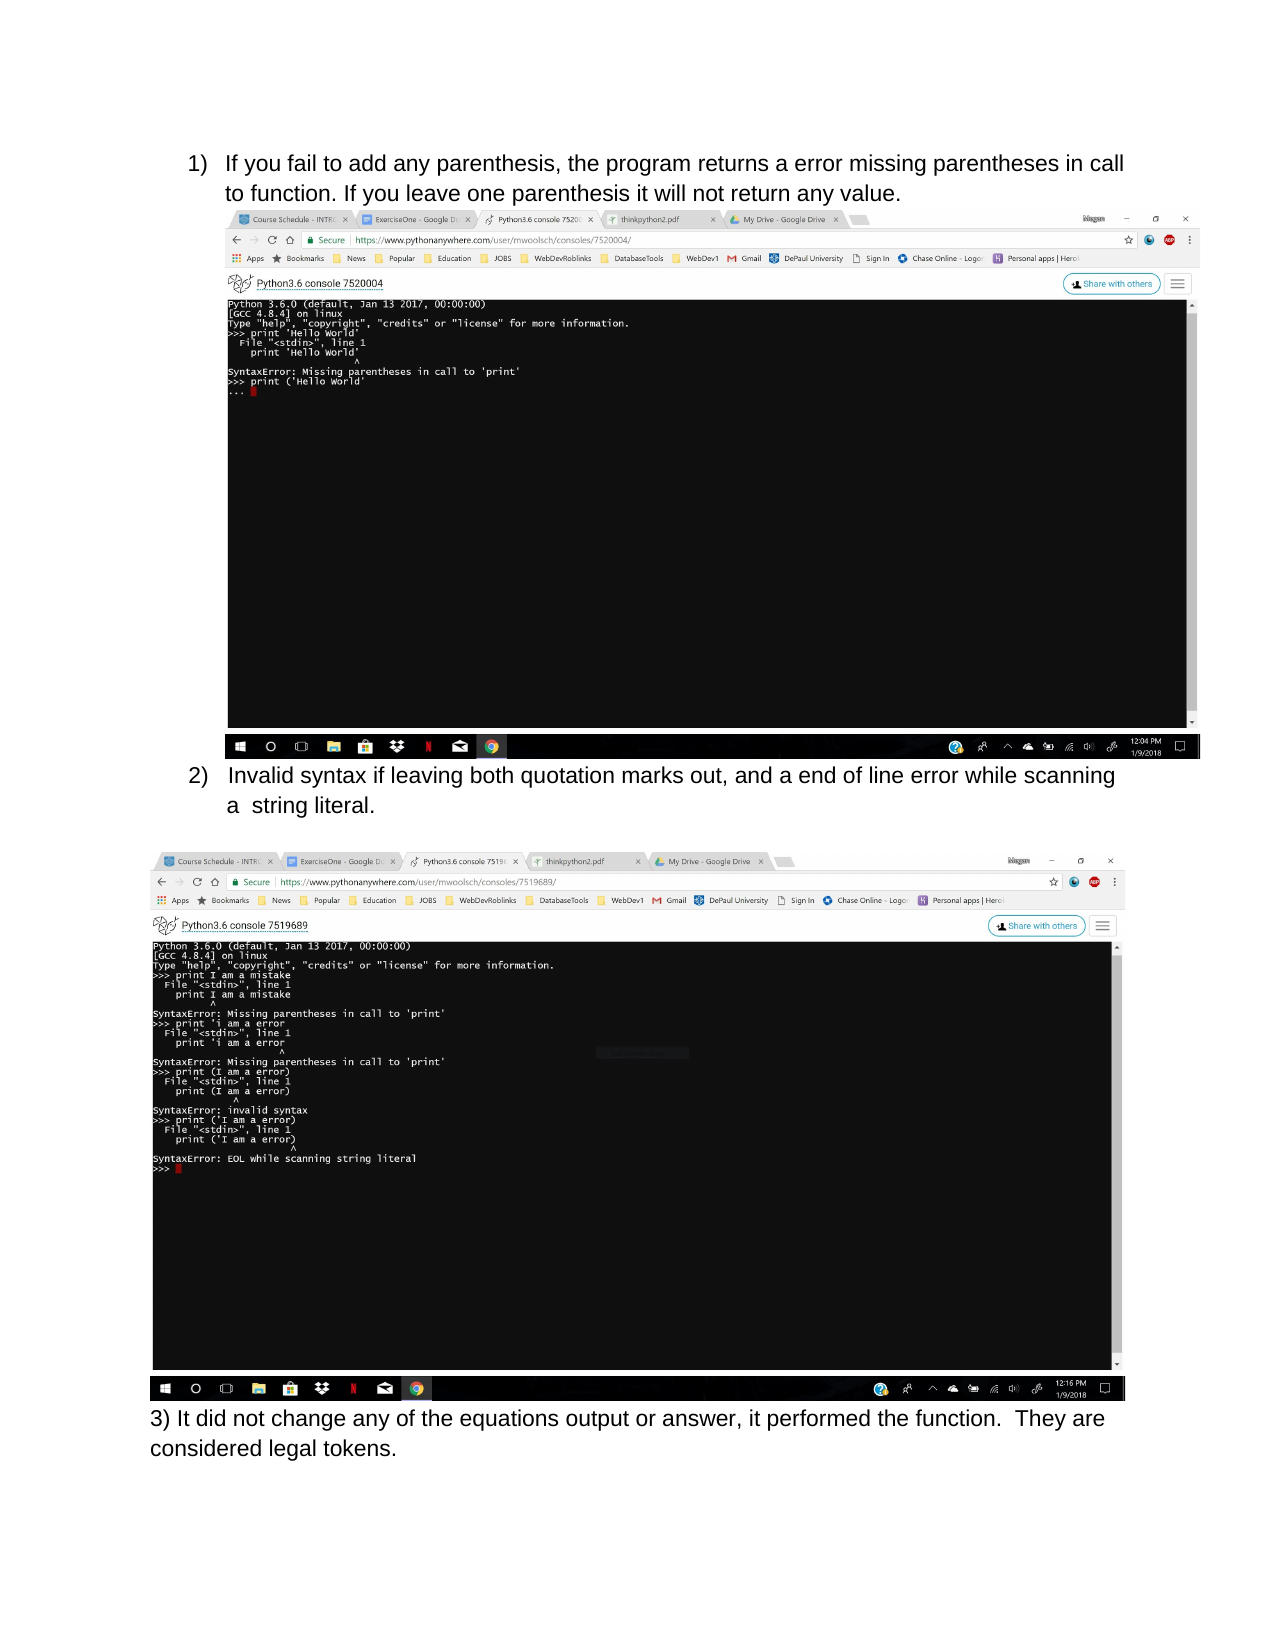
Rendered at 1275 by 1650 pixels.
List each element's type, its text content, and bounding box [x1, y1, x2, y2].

text 3) It did not change any of the equations output or answer, it performed the function. They are considered legal tokens. [150, 1404, 1125, 1461]
list If you fail to add any parenthesis, the program returns a error missing parentheses in call to function. If you leave one parenthesis it will not return any value. [187, 150, 1125, 207]
text 2) Invalid syntax if leaving both quotation marks out, and a end of line error while scanning [150, 762, 1125, 788]
picture [225, 210, 1200, 759]
picture [150, 852, 1125, 1401]
text a string literal. [150, 792, 1125, 819]
